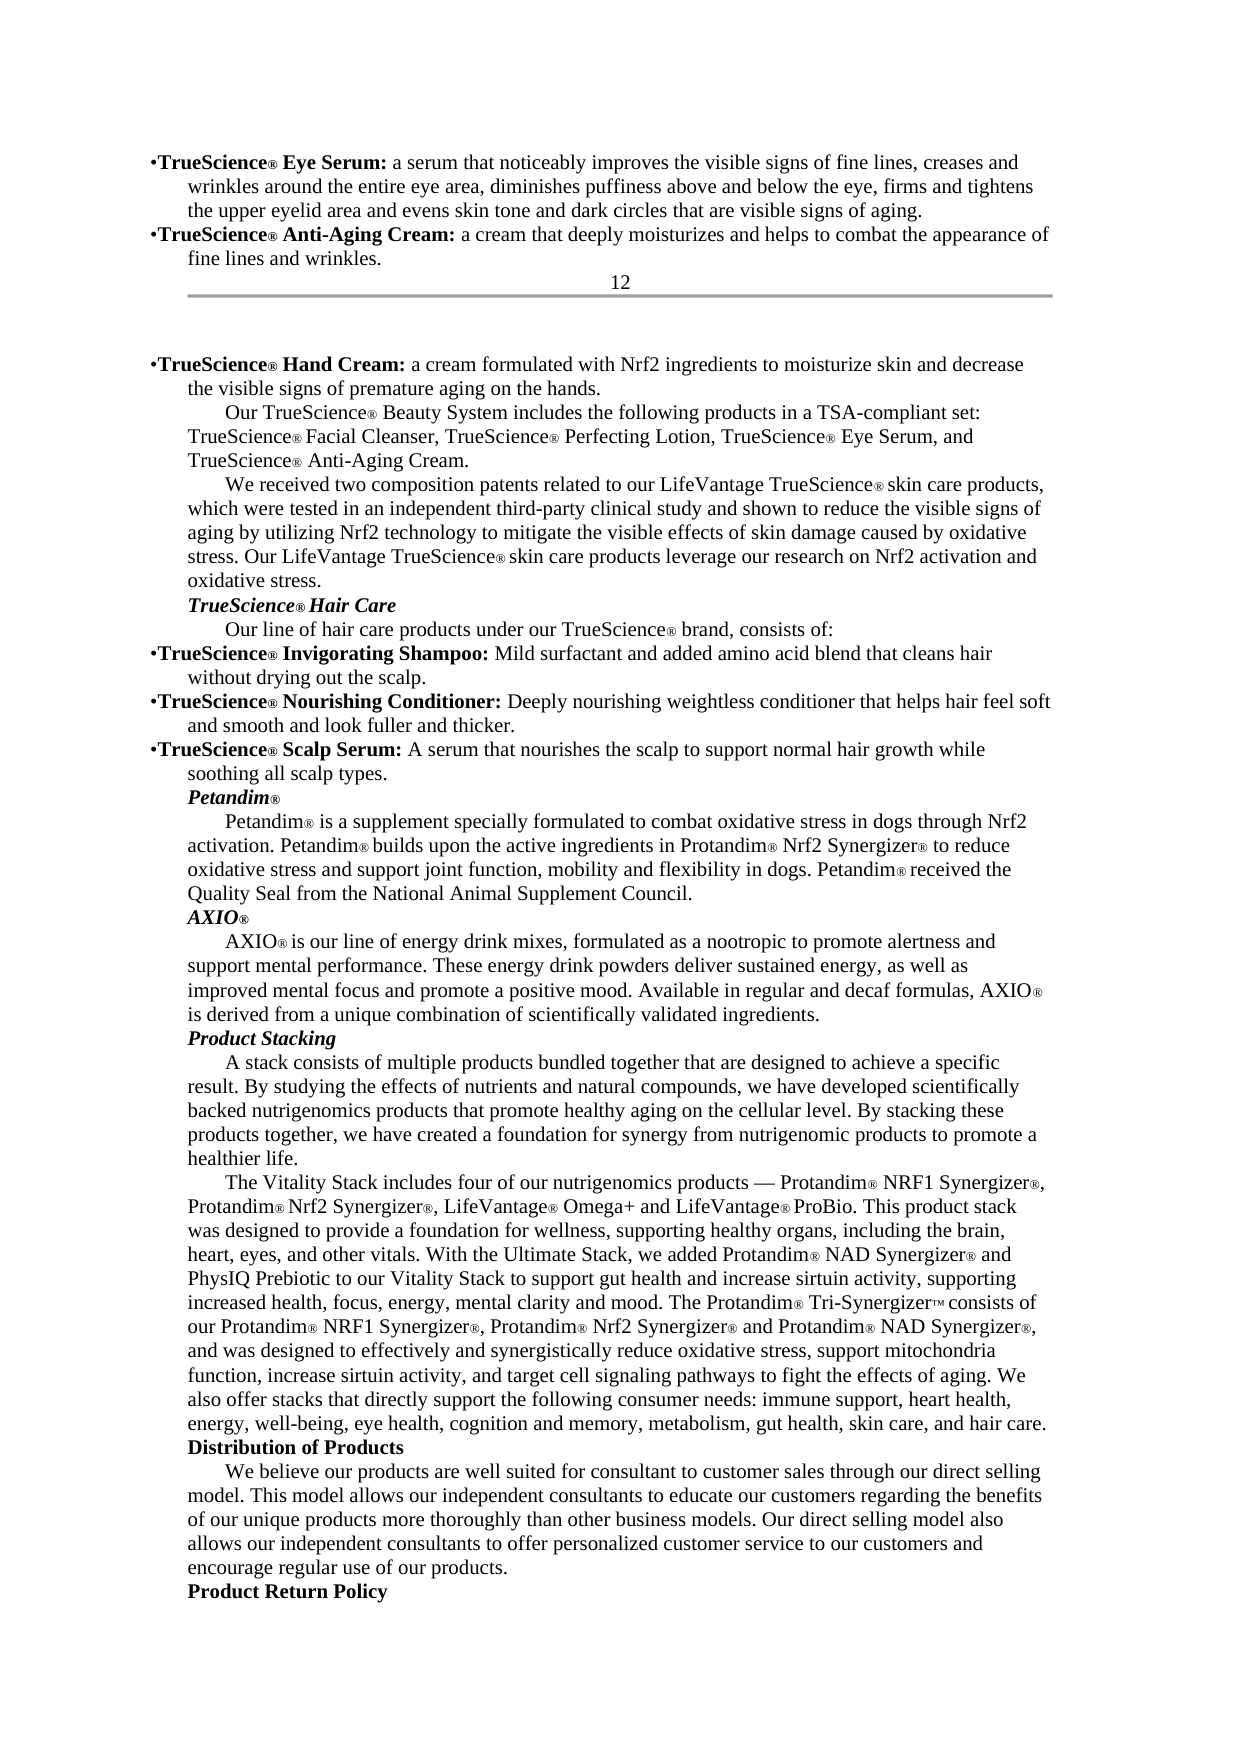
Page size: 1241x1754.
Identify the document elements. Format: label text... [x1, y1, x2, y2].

text •TrueScience® Eye Serum: a serum that noticeably improves the visible signs of fine lines, creases and wrinkles around the entire eye area, diminishes puffiness above and below the eye, firms and tightens the upper eyelid area and evens skin tone and dark circles that are visible signs of aging. [150, 150, 1053, 222]
text We received two composition patents related to our LifeVantage TrueScience® skin care products, which were tested in an independent third-party clinical study and shown to reduce the visible signs of aging by utilizing Nrf2 technology to mitigate the visible effects of skin damage caused by oxidative stress. Our LifeVantage TrueScience® skin care products leverage our research on Nrf2 activation and oxidative stress. [187, 472, 1053, 592]
text Product Return Policy [187, 1579, 1053, 1603]
text Product Stacking [187, 1026, 1053, 1050]
text We believe our products are well suited for consultant to customer sales through our direct selling model. This model allows our independent consultants to educate our customers regarding the benefits of our unique products more thoroughly than other business models. Our direct selling model also allows our independent consultants to offer personalized customer service to our customers and encourage regular use of our products. [187, 1459, 1053, 1579]
text Distribution of Products [187, 1435, 1053, 1459]
text TrueScience® Hair Care [187, 592, 1053, 617]
text •TrueScience® Scalp Serum: A serum that nourishes the scalp to support normal hair growth while soothing all scalp types. [150, 737, 1053, 785]
text AXIO® [187, 905, 1053, 929]
text The Vitality Stack includes four of our nutrigenomics products — Protandim® NRF1 Synergizer®, Protandim® Nrf2 Synergizer®, LifeVantage® Omega+ and LifeVantage® ProBio. This product stack was designed to provide a foundation for wellness, supporting healthy organs, including the brain, heart, eyes, and other vitals. With the Ultimate Stack, we added Protandim® NAD Synergizer® and PhysIQ Prebiotic to our Vitality Stack to support gut health and increase sirtuin activity, supporting increased health, focus, energy, mental clarity and mood. The Protandim® Tri-Synergizer™ consists of our Protandim® NRF1 Synergizer®, Protandim® Nrf2 Synergizer® and Protandim® NAD Synergizer®, and was designed to effectively and synergistically reduce oxidative stress, support mitochondria function, increase sirtuin activity, and target cell signaling pathways to fight the effects of aging. We also offer stacks that directly support the following consumer needs: immune support, heart health, energy, well-being, eye health, cognition and memory, metabolism, gut health, skin care, and hair care. [187, 1170, 1053, 1435]
text A stack consists of multiple products bundled together that are designed to achieve a specific result. By studying the effects of nutrients and natural compounds, we have developed scientifically backed nutrigenomics products that promote healthy aging on the cellular level. By stacking these products together, we have created a foundation for synergy from nutrigenomic products to promote a healthier life. [187, 1050, 1053, 1170]
text AXIO® is our line of energy drink mixes, formulated as a nootropic to promote alertness and support mental performance. These energy drink powders deliver sustained energy, as well as improved mental focus and promote a positive mood. Available in regular and decaf formulas, AXIO® is derived from a unique combination of scientifically validated ingredients. [187, 929, 1053, 1026]
text •TrueScience® Anti-Aging Cream: a cream that deeply moisturizes and helps to combat the appearance of fine lines and wrinkles. [150, 222, 1053, 270]
text •TrueScience® Hand Cream: a cream formulated with Nrf2 ingredients to moisturize skin and decrease the visible signs of premature aging on the hands. [150, 352, 1053, 400]
text Our line of hair care products under our TrueScience® brand, consists of: [187, 617, 1053, 641]
text Petandim® is a supplement specially formulated to combat oxidative stress in dogs through Nrf2 activation. Petandim® builds upon the active ingredients in Protandim® Nrf2 Synergizer® to reduce oxidative stress and support joint function, mobility and flexibility in dogs. Petandim® received the Quality Seal from the National Animal Supplement Council. [187, 809, 1053, 905]
text •TrueScience® Invigorating Shampoo: Mild surfactant and added amino acid blend that cleans hair without drying out the scalp. [150, 641, 1053, 689]
text Petandim® [187, 785, 1053, 809]
text Our TrueScience® Beauty System includes the following products in a TSA-compliant set: TrueScience® Facial Cleanser, TrueScience® Perfecting Lotion, TrueScience® Eye Serum, and TrueScience® Anti-Aging Cream. [187, 400, 1053, 472]
text 12 [187, 270, 1053, 294]
text •TrueScience® Nourishing Conditioner: Deeply nourishing weightless conditioner that helps hair feel soft and smooth and look fuller and thicker. [150, 689, 1053, 737]
